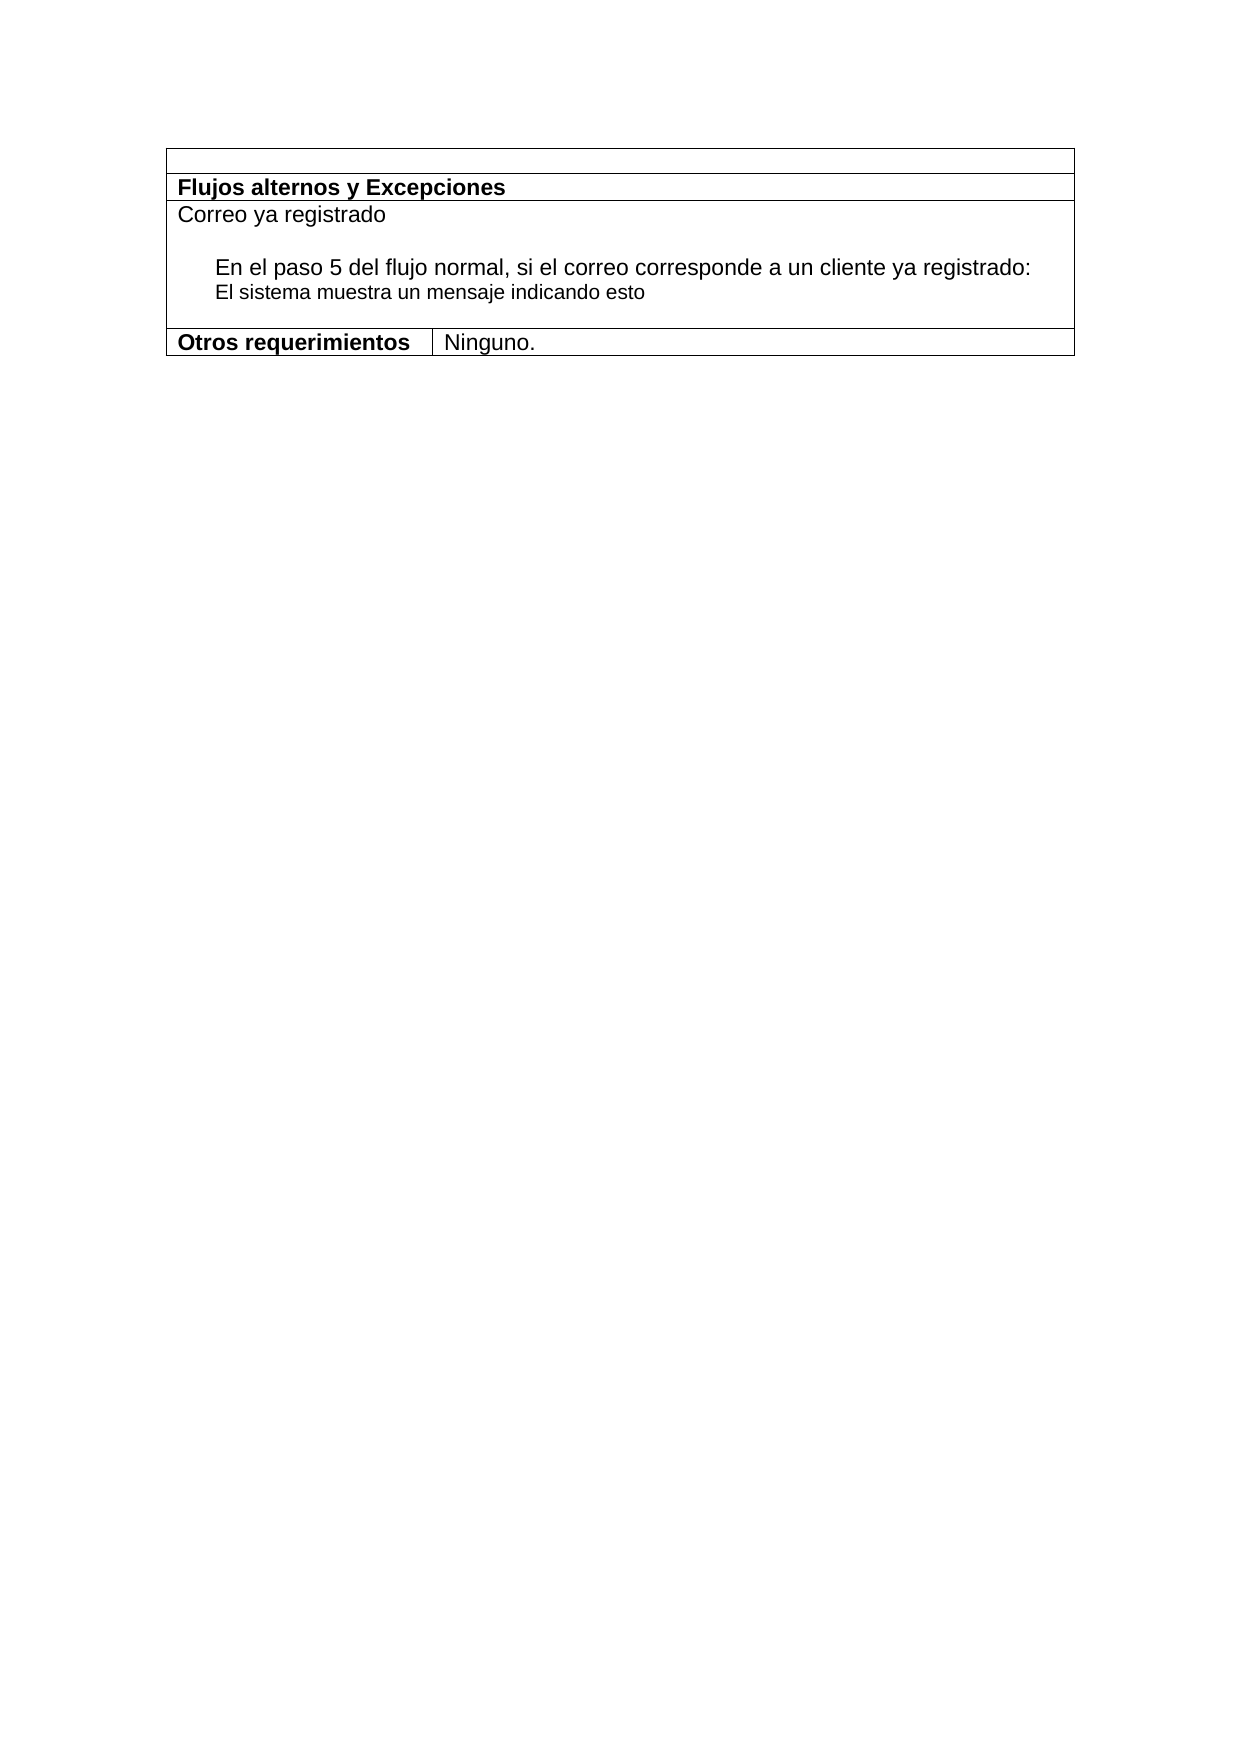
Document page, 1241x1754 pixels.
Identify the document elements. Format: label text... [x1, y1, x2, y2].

table_cell Ninguno. [433, 329, 1074, 355]
table_cell Correo ya registrado En el paso 5 del flujo normal, si el correo corresponde a un cliente ya registrado: El sistema muestra un mensaje indicando esto [167, 201, 1074, 328]
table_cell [167, 149, 1074, 173]
table_cell Flujos alternos y Excepciones [167, 174, 1074, 200]
table_cell Otros requerimientos [167, 329, 432, 355]
